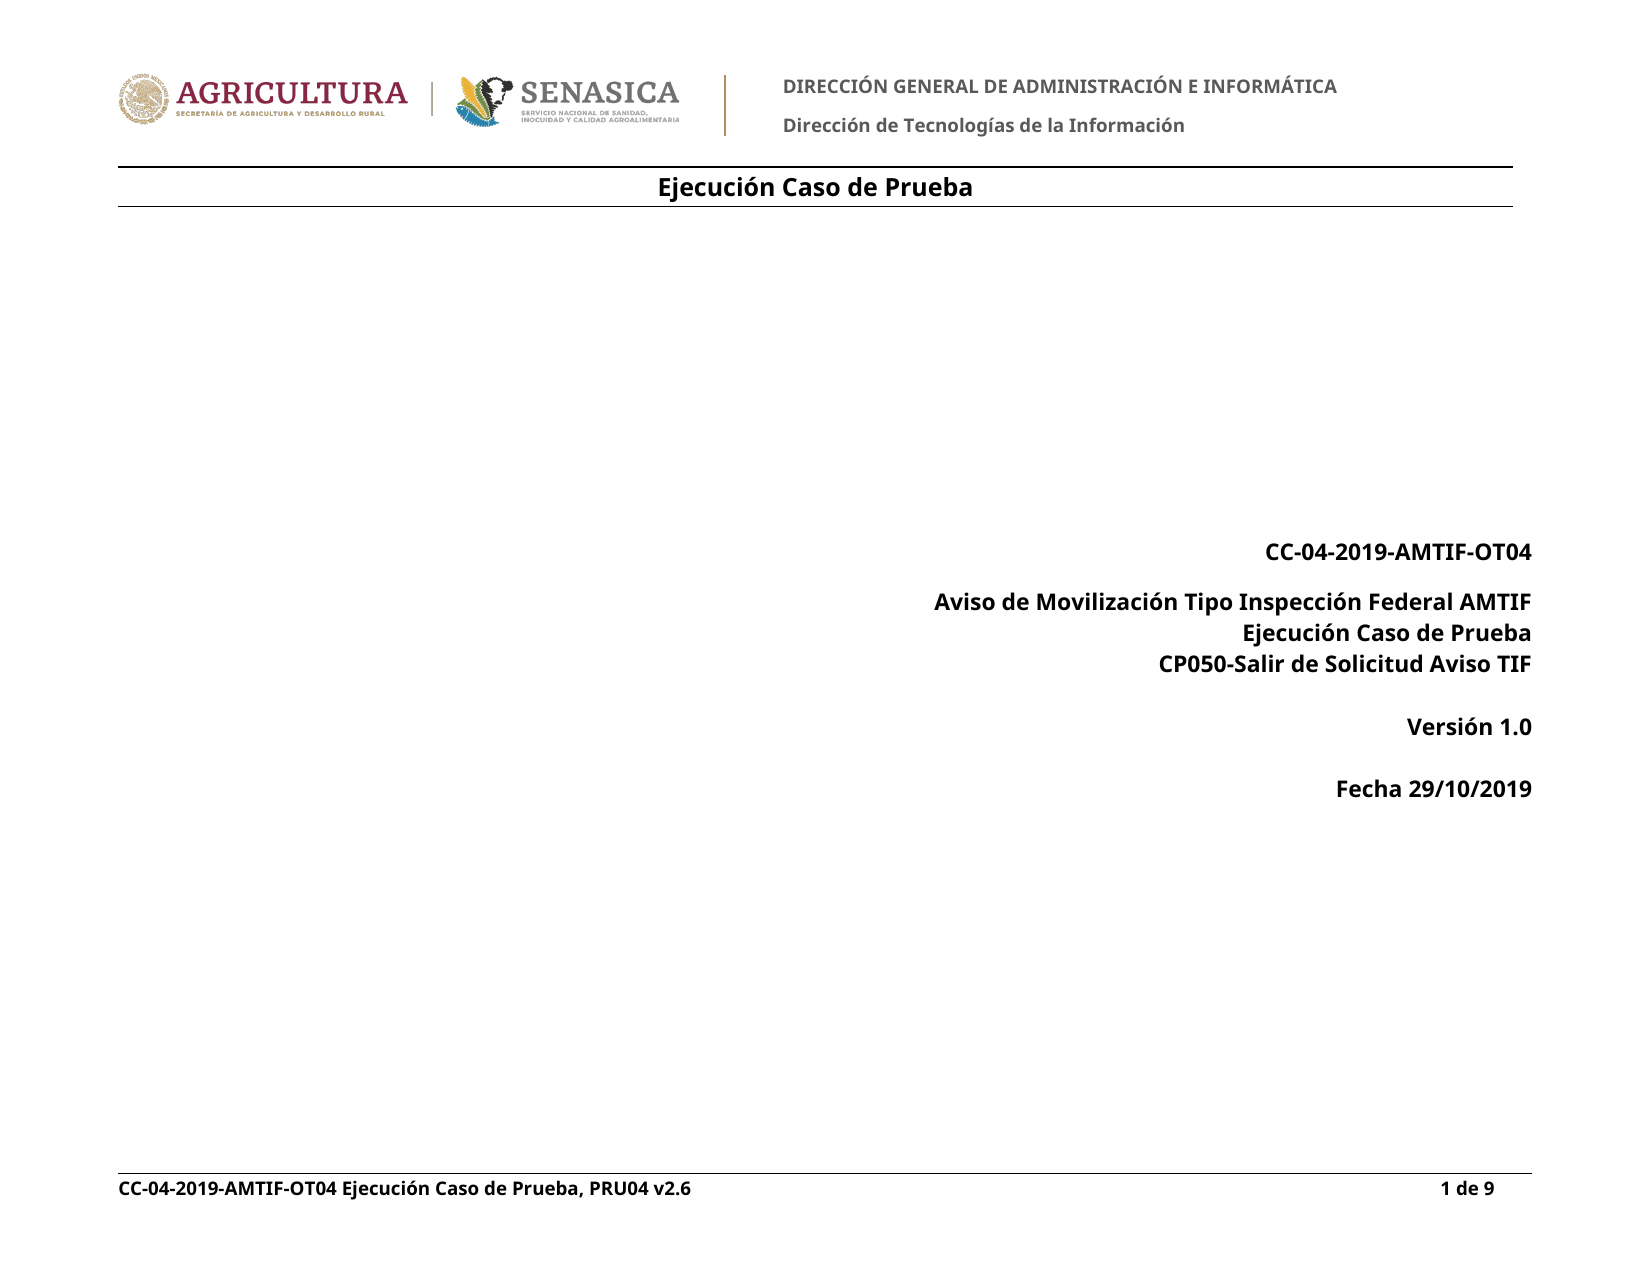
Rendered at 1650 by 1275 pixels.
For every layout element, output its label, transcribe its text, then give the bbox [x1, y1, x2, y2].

text Versión 1.0 [118, 711, 1532, 742]
picture [118, 73, 680, 127]
text CP050-Salir de Solicitud Aviso TIF [118, 648, 1532, 679]
text CC-04-2019-AMTIF-OT04 [118, 535, 1532, 567]
text Ejecución Caso de Prueba [118, 617, 1532, 648]
text Aviso de Movilización Tipo Inspección Federal AMTIF [118, 586, 1532, 617]
text Fecha [118, 773, 1532, 804]
